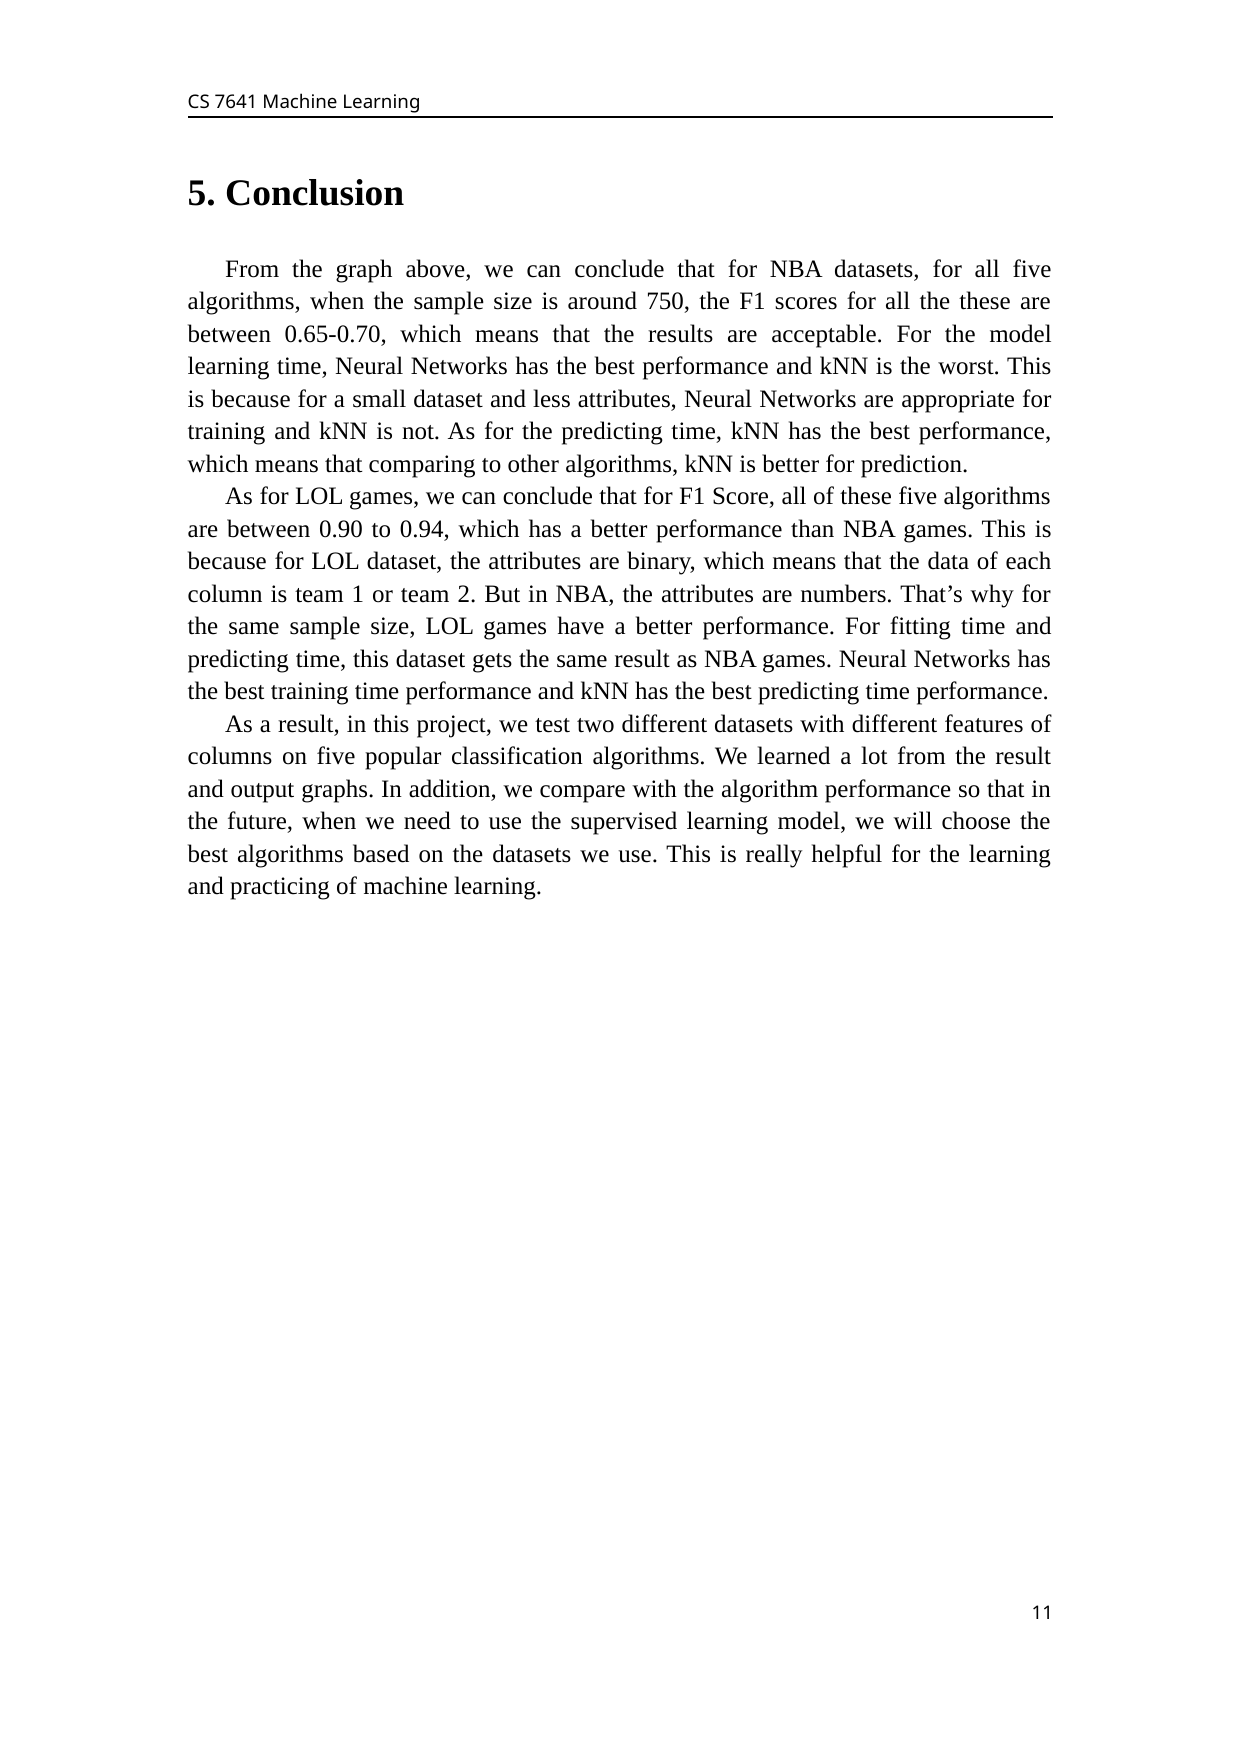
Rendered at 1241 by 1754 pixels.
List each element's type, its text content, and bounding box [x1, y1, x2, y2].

subtitle Conclusion [187, 160, 1053, 225]
text As for LOL games, we can conclude that for F1 Score, all of these five algorithms are between 0.90 to 0.94, which has a better performance than NBA games. This is because for LOL dataset, the attributes are binary, which means that the data of each column is team 1 or team 2. But in NBA, the attributes are numbers. That’s why for the same sample size, LOL games have a better performance. For fitting time and predicting time, this dataset gets the same result as NBA games. Neural Networks has the best training time performance and kNN has the best predicting time performance. [187, 479, 1053, 707]
text From the graph above, we can conclude that for NBA datasets, for all five algorithms, when the sample size is around 750, the F1 scores for all the these are between 0.65-0.70, which means that the results are acceptable. For the model learning time, Neural Networks has the best performance and kNN is the worst. This is because for a small dataset and less attributes, Neural Networks are appropriate for training and kNN is not. As for the predicting time, kNN has the best performance, which means that comparing to other algorithms, kNN is better for prediction. [187, 252, 1053, 479]
text As a result, in this project, we test two different datasets with different features of columns on five popular classification algorithms. We learned a lot from the result and output graphs. In addition, we compare with the algorithm performance so that in the future, when we need to use the supervised learning model, we will choose the best algorithms based on the datasets we use. This is really helpful for the learning and practicing of machine learning. [187, 707, 1053, 902]
